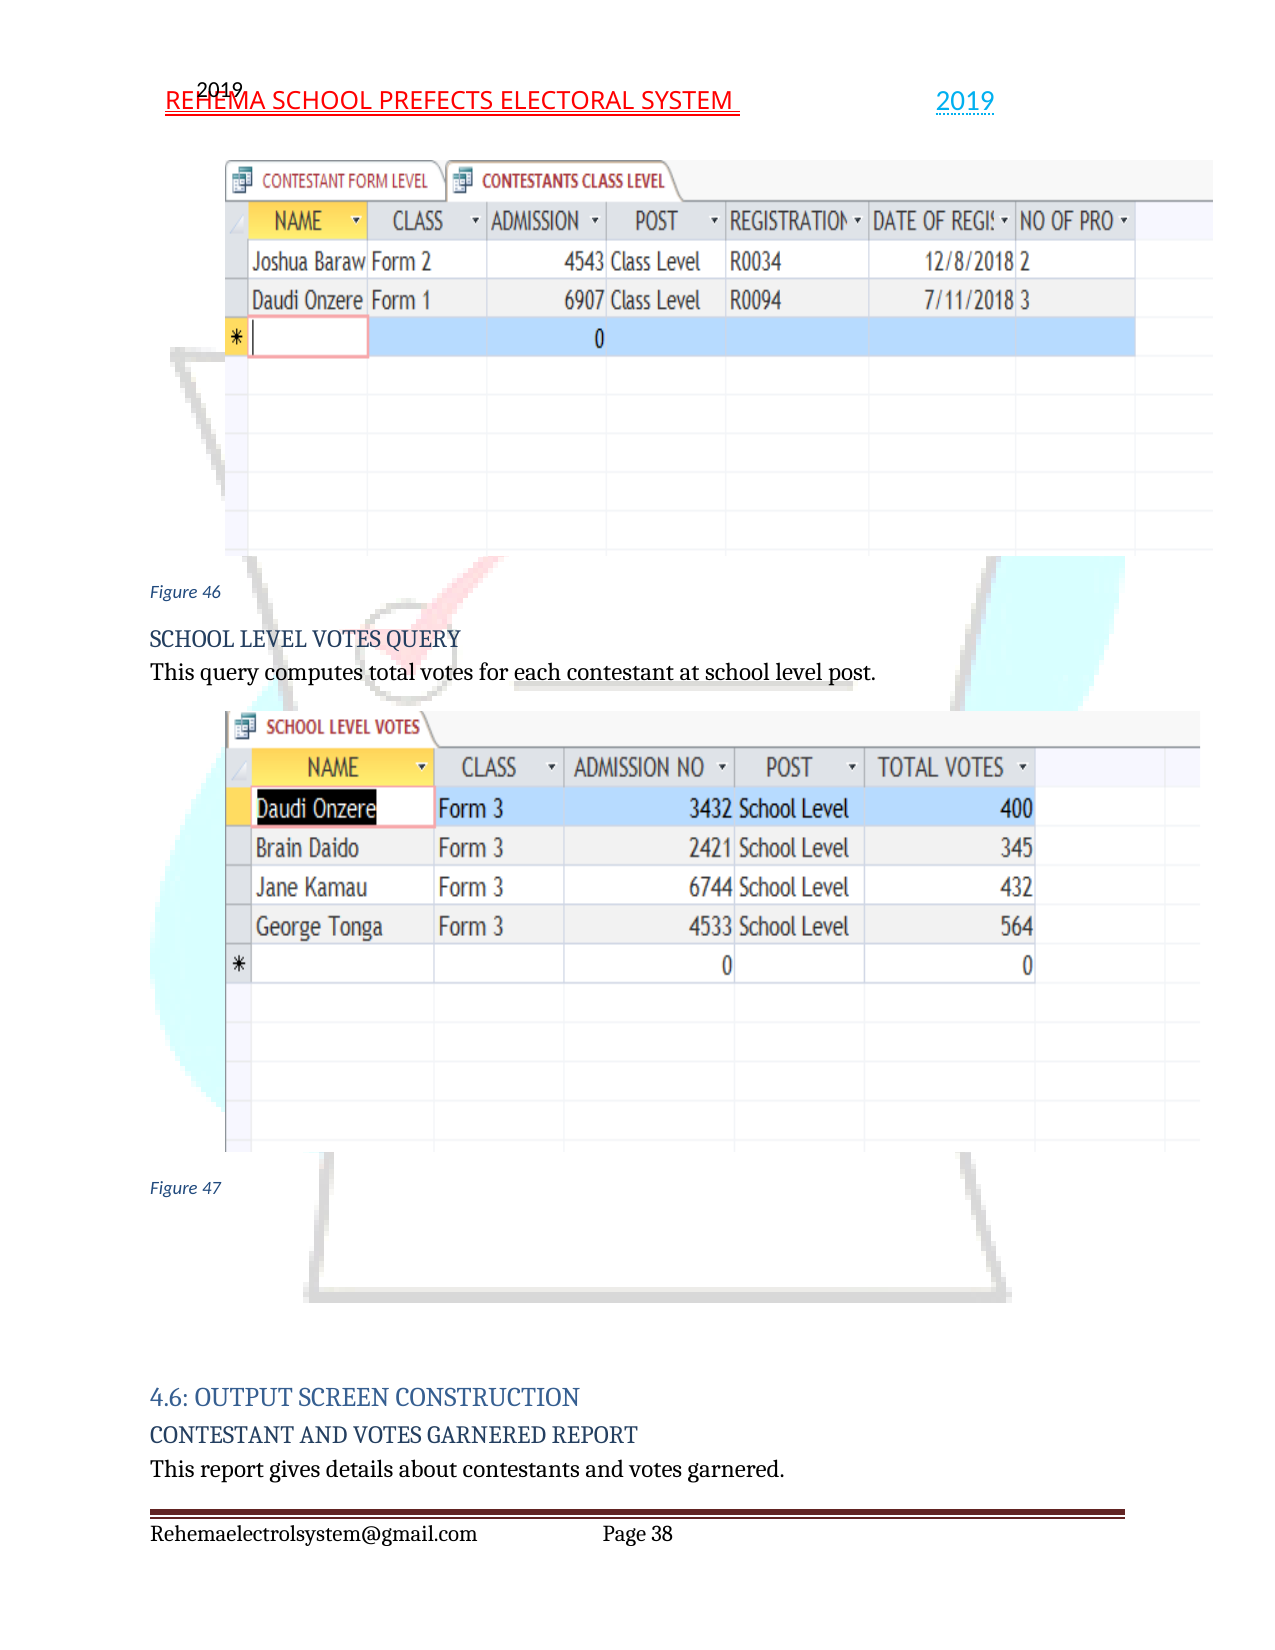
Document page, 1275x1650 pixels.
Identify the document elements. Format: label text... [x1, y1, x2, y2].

subtitle CONTESTANT AND VOTES GARNERED REPORT [150, 1421, 1125, 1450]
picture [225, 711, 1200, 1152]
subtitle SCHOOL LEVEL VOTES QUERY [150, 624, 1125, 653]
picture [225, 160, 1213, 556]
text This query computes total votes for each contestant at school level post. [150, 657, 1125, 686]
subtitle 4.6: OUTPUT SCREEN CONSTRUCTION [150, 1382, 1125, 1413]
text Figure 47 [150, 1176, 1125, 1199]
text This report gives details about contestants and votes garnered. [150, 1454, 1125, 1483]
text Figure 46 [150, 581, 1125, 604]
